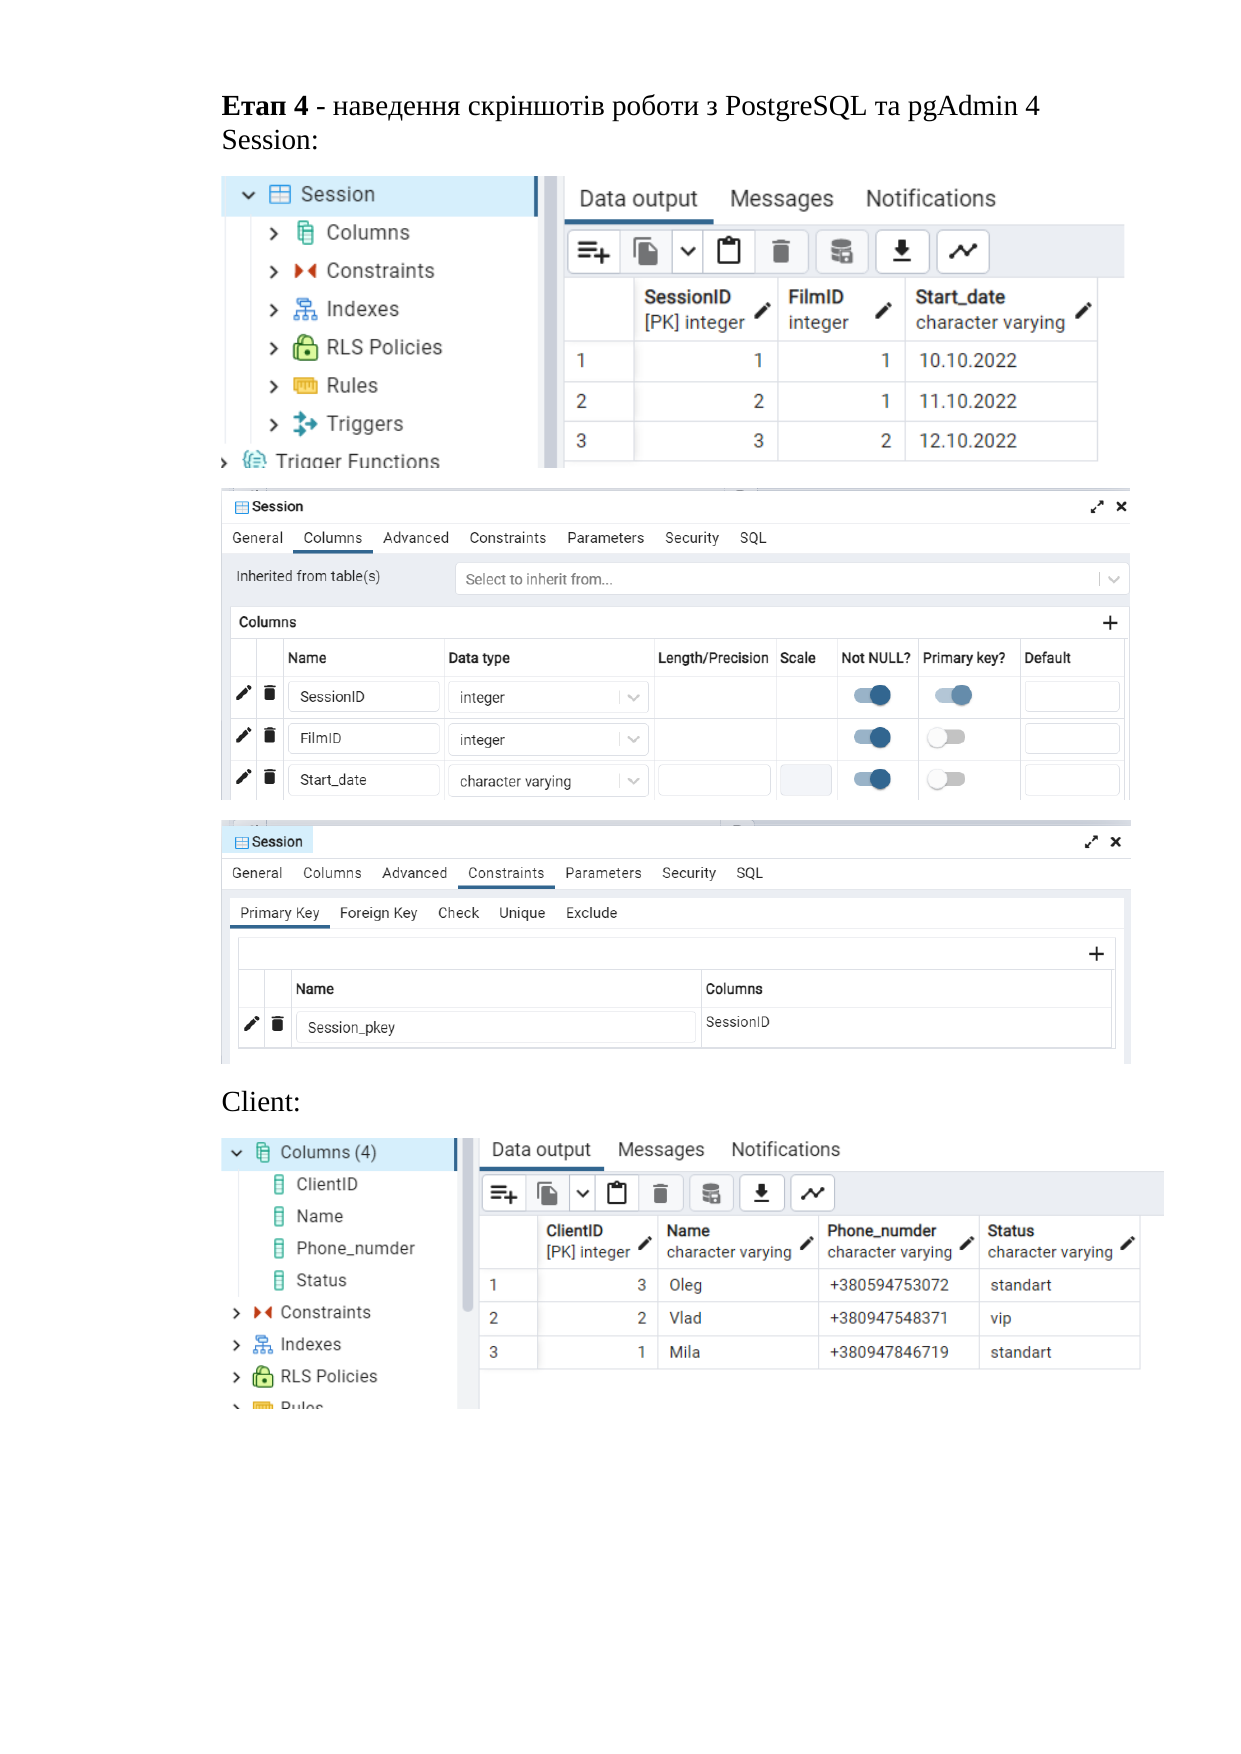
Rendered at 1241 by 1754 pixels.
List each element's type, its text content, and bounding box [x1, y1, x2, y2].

picture [221, 820, 1131, 1064]
picture [221, 1138, 1164, 1409]
text Session: [148, 122, 1152, 156]
text Етап 4 - наведення скріншотів роботи з PostgreSQL та pgAdmin 4 [148, 88, 1152, 122]
picture [221, 176, 1125, 468]
text Client: [148, 1084, 1152, 1117]
picture [221, 488, 1130, 800]
